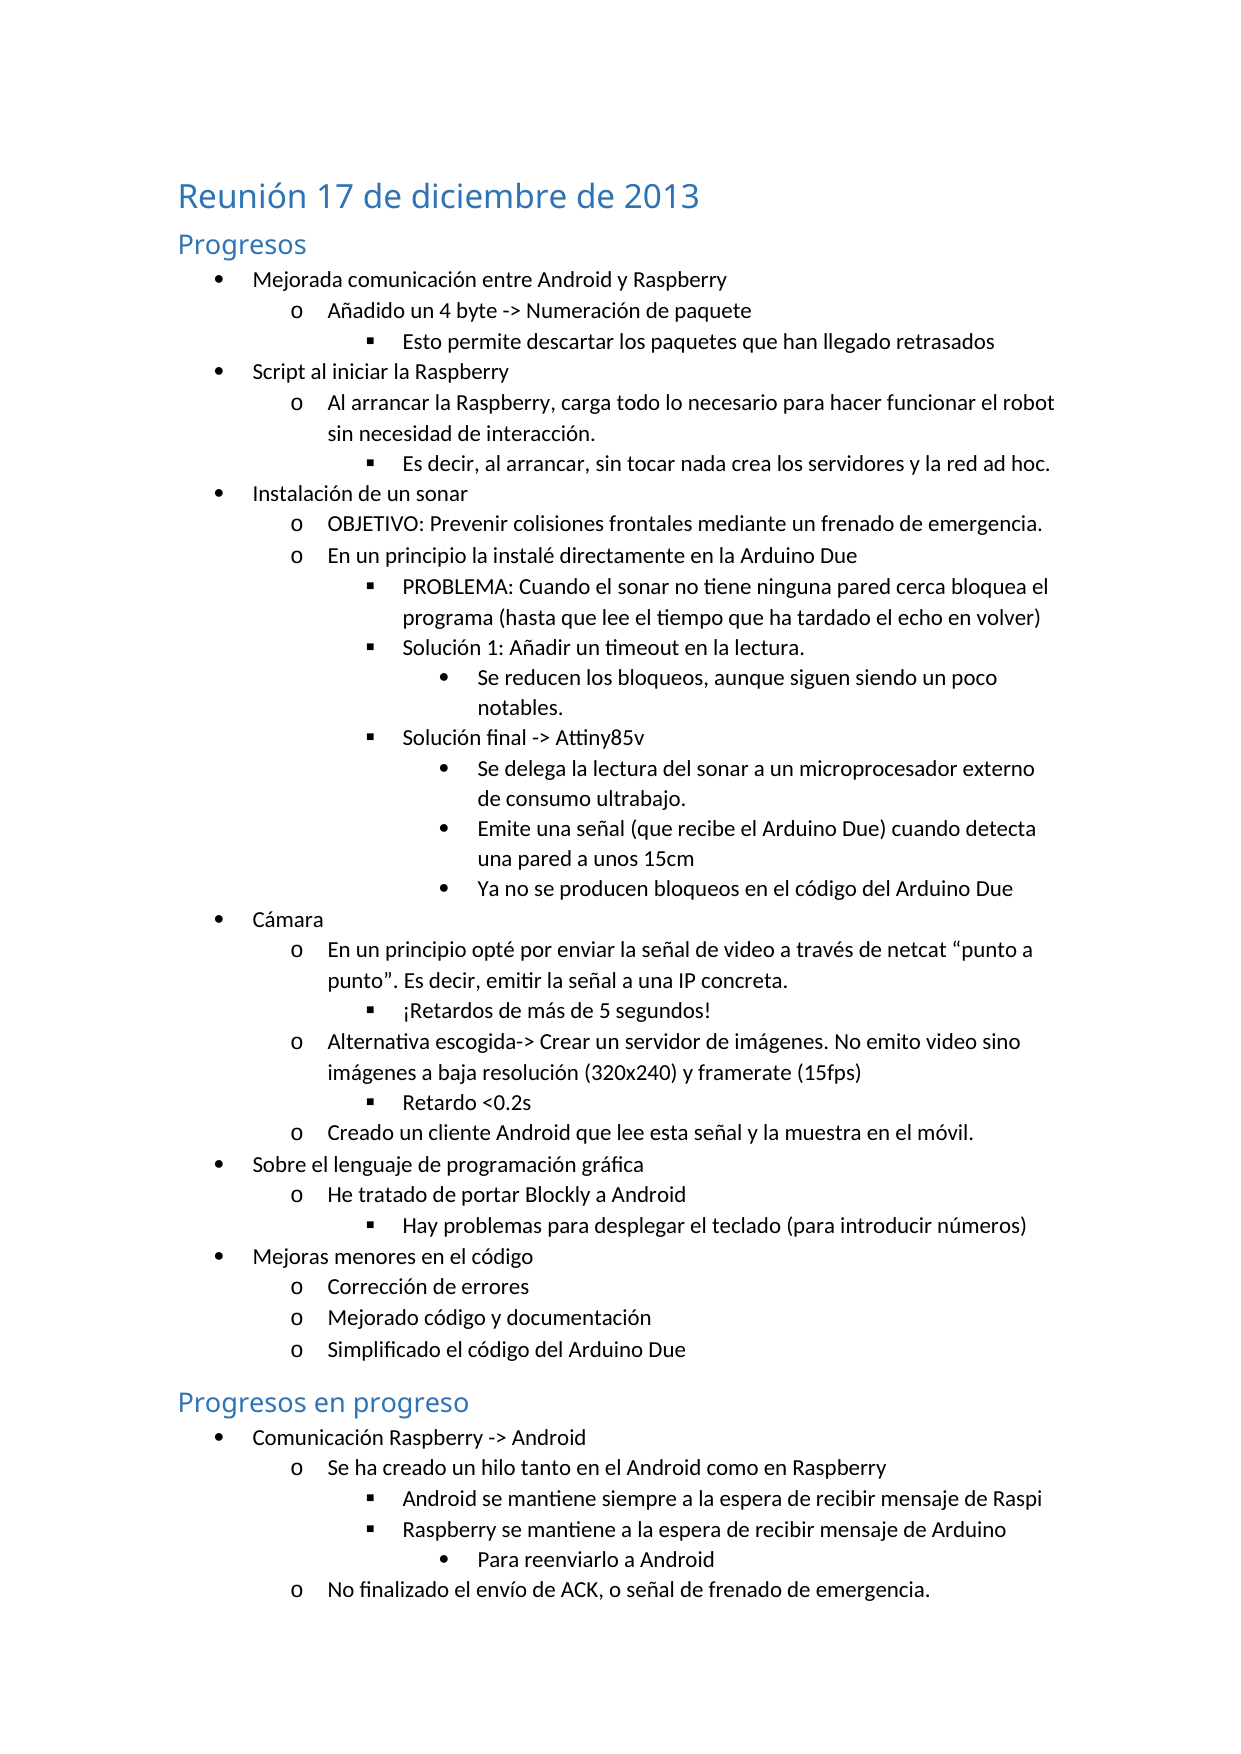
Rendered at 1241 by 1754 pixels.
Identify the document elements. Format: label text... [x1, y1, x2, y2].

list Al arrancar la Raspberry, carga todo lo necesario para hacer funcionar el robot sin necesidad de interacción. [290, 388, 1063, 447]
subtitle Progresos en progreso [177, 1383, 1063, 1420]
list Simplificado el código del Arduino Due [290, 1335, 1063, 1364]
list Mejoras menores en el código [215, 1242, 1063, 1270]
list Es decir, al arrancar, sin tocar nada crea los servidores y la red ad hoc. [365, 449, 1063, 477]
list Solución final -> Attiny85v [365, 723, 1063, 752]
list Instalación de un sonar [215, 479, 1063, 507]
list PROBLEMA: Cuando el sonar no tiene ninguna pared cerca bloquea el programa (hasta que lee el tiempo que ha tardado el echo en volver) [365, 572, 1063, 631]
list Corrección de errores [290, 1272, 1063, 1301]
list Alternativa escogida-> Crear un servidor de imágenes. No emito video sino imágenes a baja resolución (320x240) y framerate (15fps) [290, 1027, 1063, 1086]
list Añadido un 4 byte -> Numeración de paquete [290, 296, 1063, 325]
list Cámara [215, 905, 1063, 933]
list Solución 1: Añadir un timeout en la lectura. [365, 633, 1063, 661]
list No finalizado el envío de ACK, o señal de frenado de emergencia. [290, 1575, 1063, 1604]
list Mejorado código y documentación [290, 1303, 1063, 1333]
list ¡Retardos de más de 5 segundos! [365, 997, 1063, 1024]
list Raspberry se mantiene a la espera de recibir mensaje de Arduino [365, 1515, 1063, 1543]
list Retardo <0.2s [365, 1088, 1063, 1116]
list Hay problemas para desplegar el teclado (para introducir números) [365, 1212, 1063, 1240]
list Se reducen los bloqueos, aunque siguen siendo un poco notables. [440, 663, 1063, 721]
list He tratado de portar Blockly a Android [290, 1180, 1063, 1209]
list En un principio opté por enviar la señal de video a través de netcat “punto a punto”. Es decir, emitir la señal a una IP concreta. [290, 935, 1063, 994]
list Script al iniciar la Raspberry [215, 357, 1063, 385]
list Android se mantiene siempre a la espera de recibir mensaje de Raspi [365, 1484, 1063, 1513]
list En un principio la instalé directamente en la Arduino Due [290, 541, 1063, 570]
subtitle Reunión 17 de diciembre de 2013 [177, 173, 1063, 218]
list Se ha creado un hilo tanto en el Android como en Raspberry [290, 1453, 1063, 1482]
list OBJETIVO: Prevenir colisiones frontales mediante un frenado de emergencia. [290, 509, 1063, 539]
list Comunicación Raspberry -> Android [215, 1423, 1063, 1451]
list Emite una señal (que recibe el Arduino Due) cuando detecta una pared a unos 15cm [440, 814, 1063, 872]
list Sobre el lenguaje de programación gráfica [215, 1150, 1063, 1178]
list Para reenviarlo a Android [440, 1545, 1063, 1573]
list Creado un cliente Android que lee esta señal y la muestra en el móvil. [290, 1118, 1063, 1148]
list Se delega la lectura del sonar a un microprocesador externo de consumo ultrabajo. [440, 754, 1063, 812]
list Mejorada comunicación entre Android y Raspberry [215, 266, 1063, 293]
list Esto permite descartar los paquetes que han llegado retrasados [365, 327, 1063, 355]
list Ya no se producen bloqueos en el código del Arduino Due [440, 874, 1063, 903]
subtitle Progresos [177, 226, 1063, 263]
